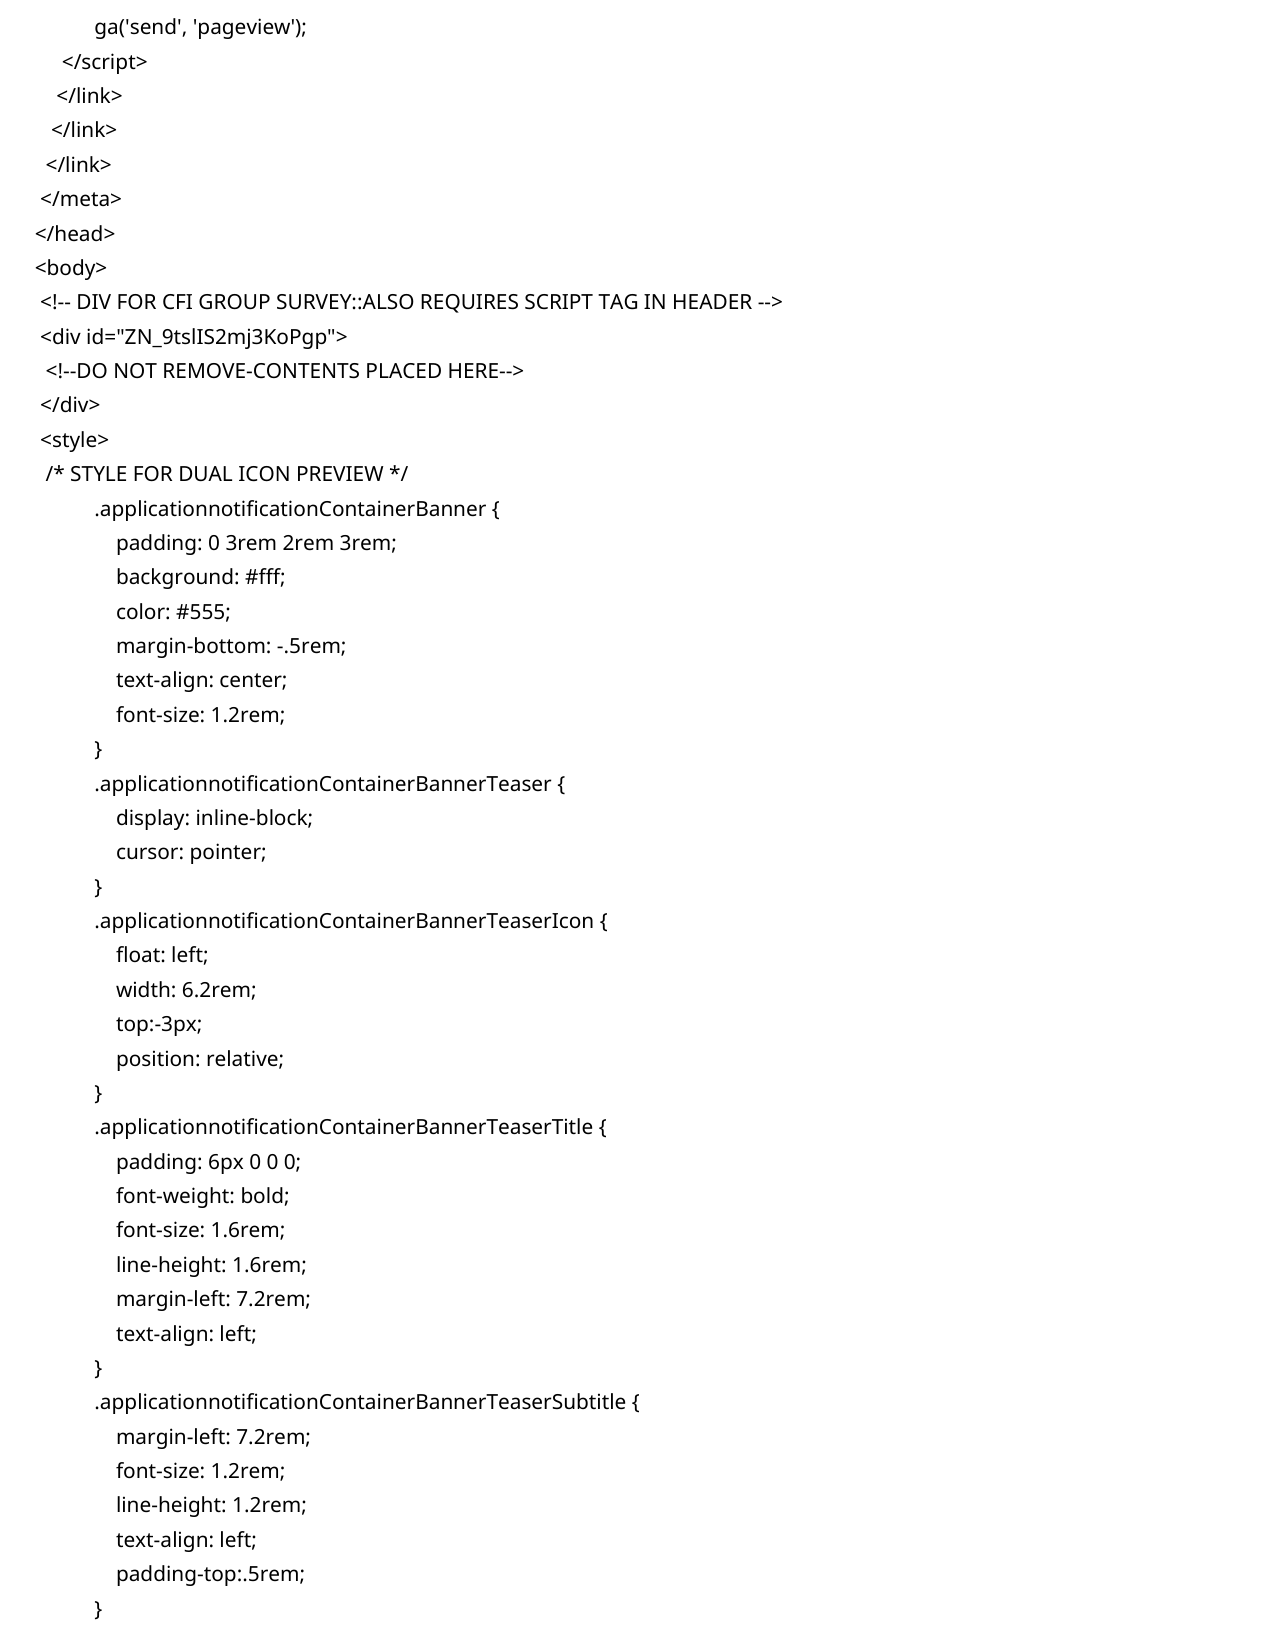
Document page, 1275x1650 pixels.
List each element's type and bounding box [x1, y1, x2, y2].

text [29, 12, 1246, 1622]
